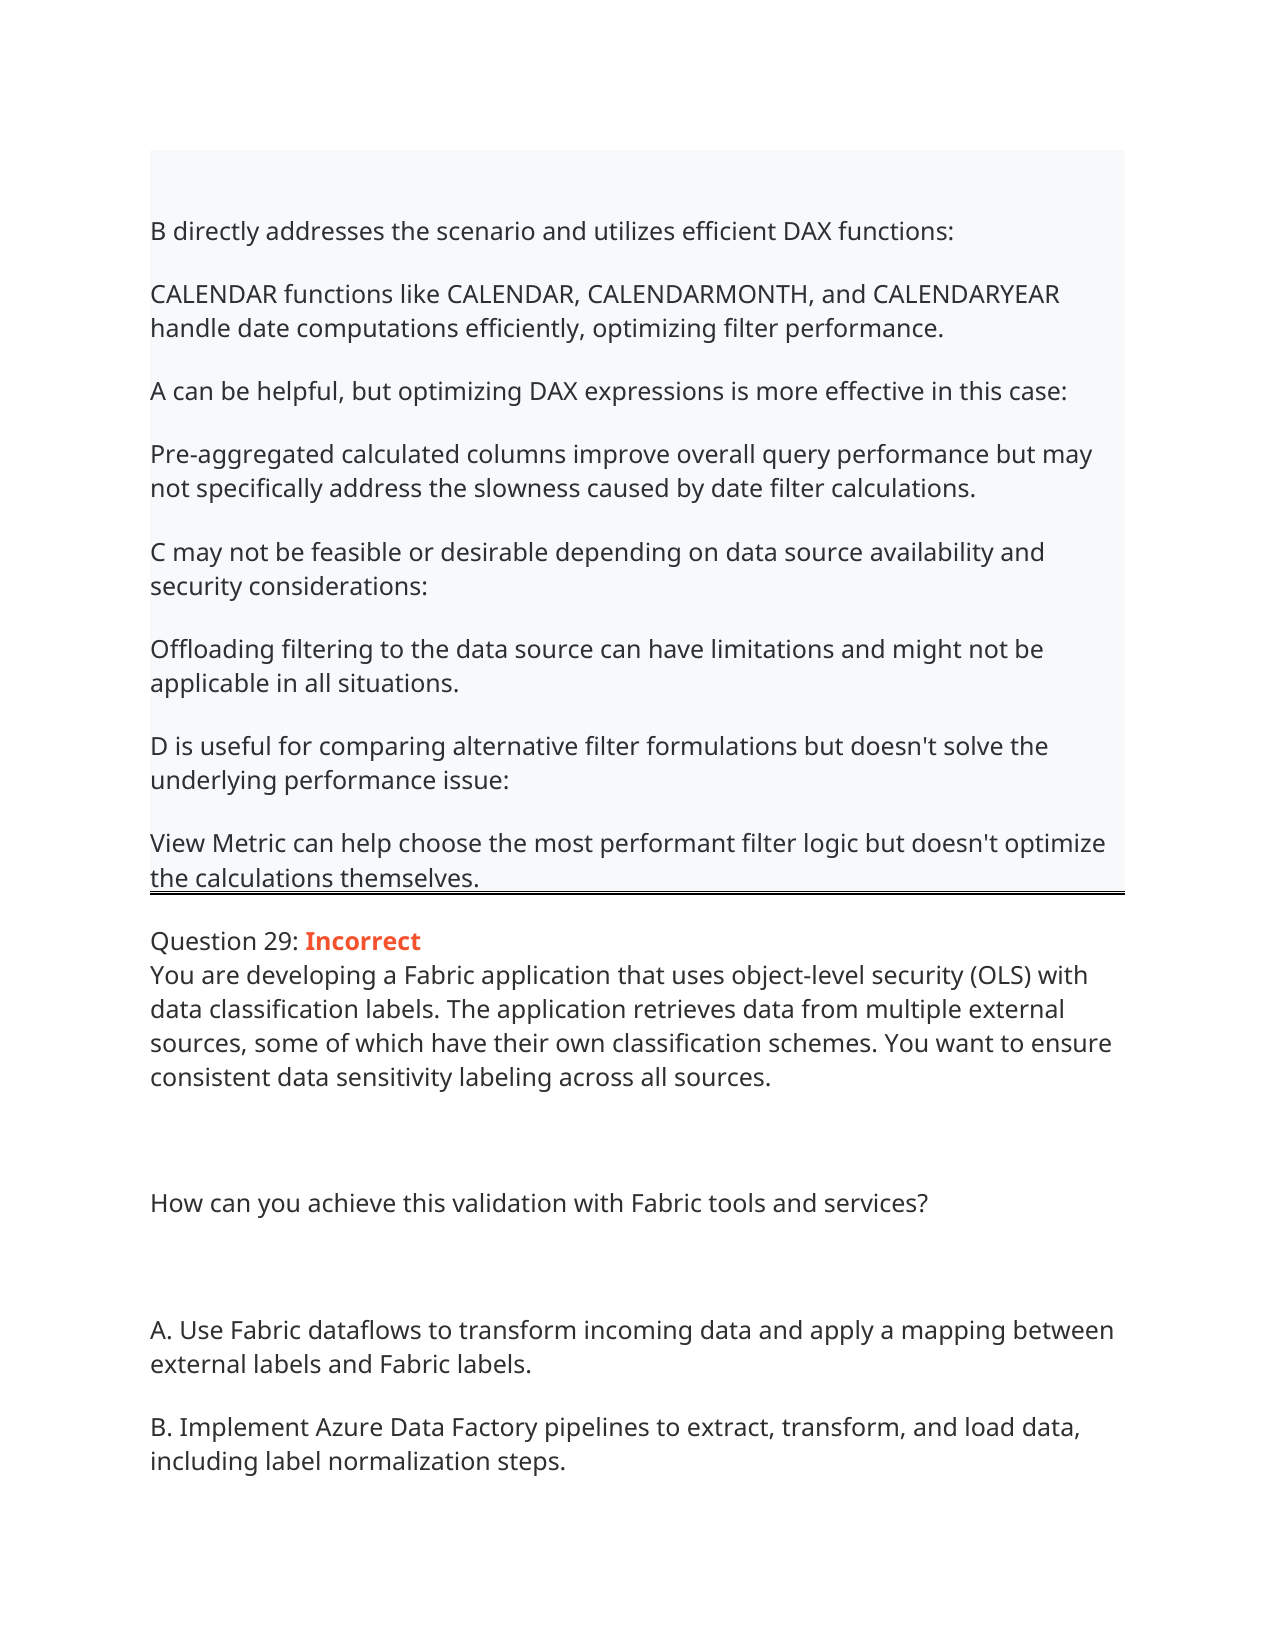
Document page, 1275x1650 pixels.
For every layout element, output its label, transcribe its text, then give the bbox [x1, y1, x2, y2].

text Offloading filtering to the data source can have limitations and might not be applicable in all situations. [150, 632, 1125, 700]
text A can be helpful, but optimizing DAX expressions is more effective in this case: [150, 374, 1125, 408]
text CALENDAR functions like CALENDAR, CALENDARMONTH, and CALENDARYEAR handle date computations efficiently, optimizing filter performance. [150, 276, 1125, 344]
text View Metric can help choose the most performant filter logic but doesn't optimize the calculations themselves. [150, 826, 1125, 891]
text Question 29: Incorrect [150, 923, 1125, 957]
text A. Use Fabric dataflows to transform incoming data and apply a mapping between external labels and Fabric labels. [150, 1313, 1125, 1381]
text B. Implement Azure Data Factory pipelines to extract, transform, and load data, including label normalization steps. [150, 1410, 1125, 1478]
text Pre-aggregated calculated columns improve overall query performance but may not specifically address the slowness caused by date filter calculations. [150, 437, 1125, 505]
text How can you achieve this validation with Fabric tools and services? [150, 1186, 1125, 1220]
text D is useful for comparing alternative filter formulations but doesn't solve the underlying performance issue: [150, 729, 1125, 797]
text C may not be feasible or desirable depending on data source availability and security considerations: [150, 534, 1125, 602]
text You are developing a Fabric application that uses object-level security (OLS) with data classification labels. The application retrieves data from multiple external sources, some of which have their own classification schemes. You want to ensure consistent data sensitivity labeling across all sources. [150, 957, 1125, 1094]
text B directly addresses the scenario and utilizes efficient DAX functions: [150, 213, 1125, 247]
